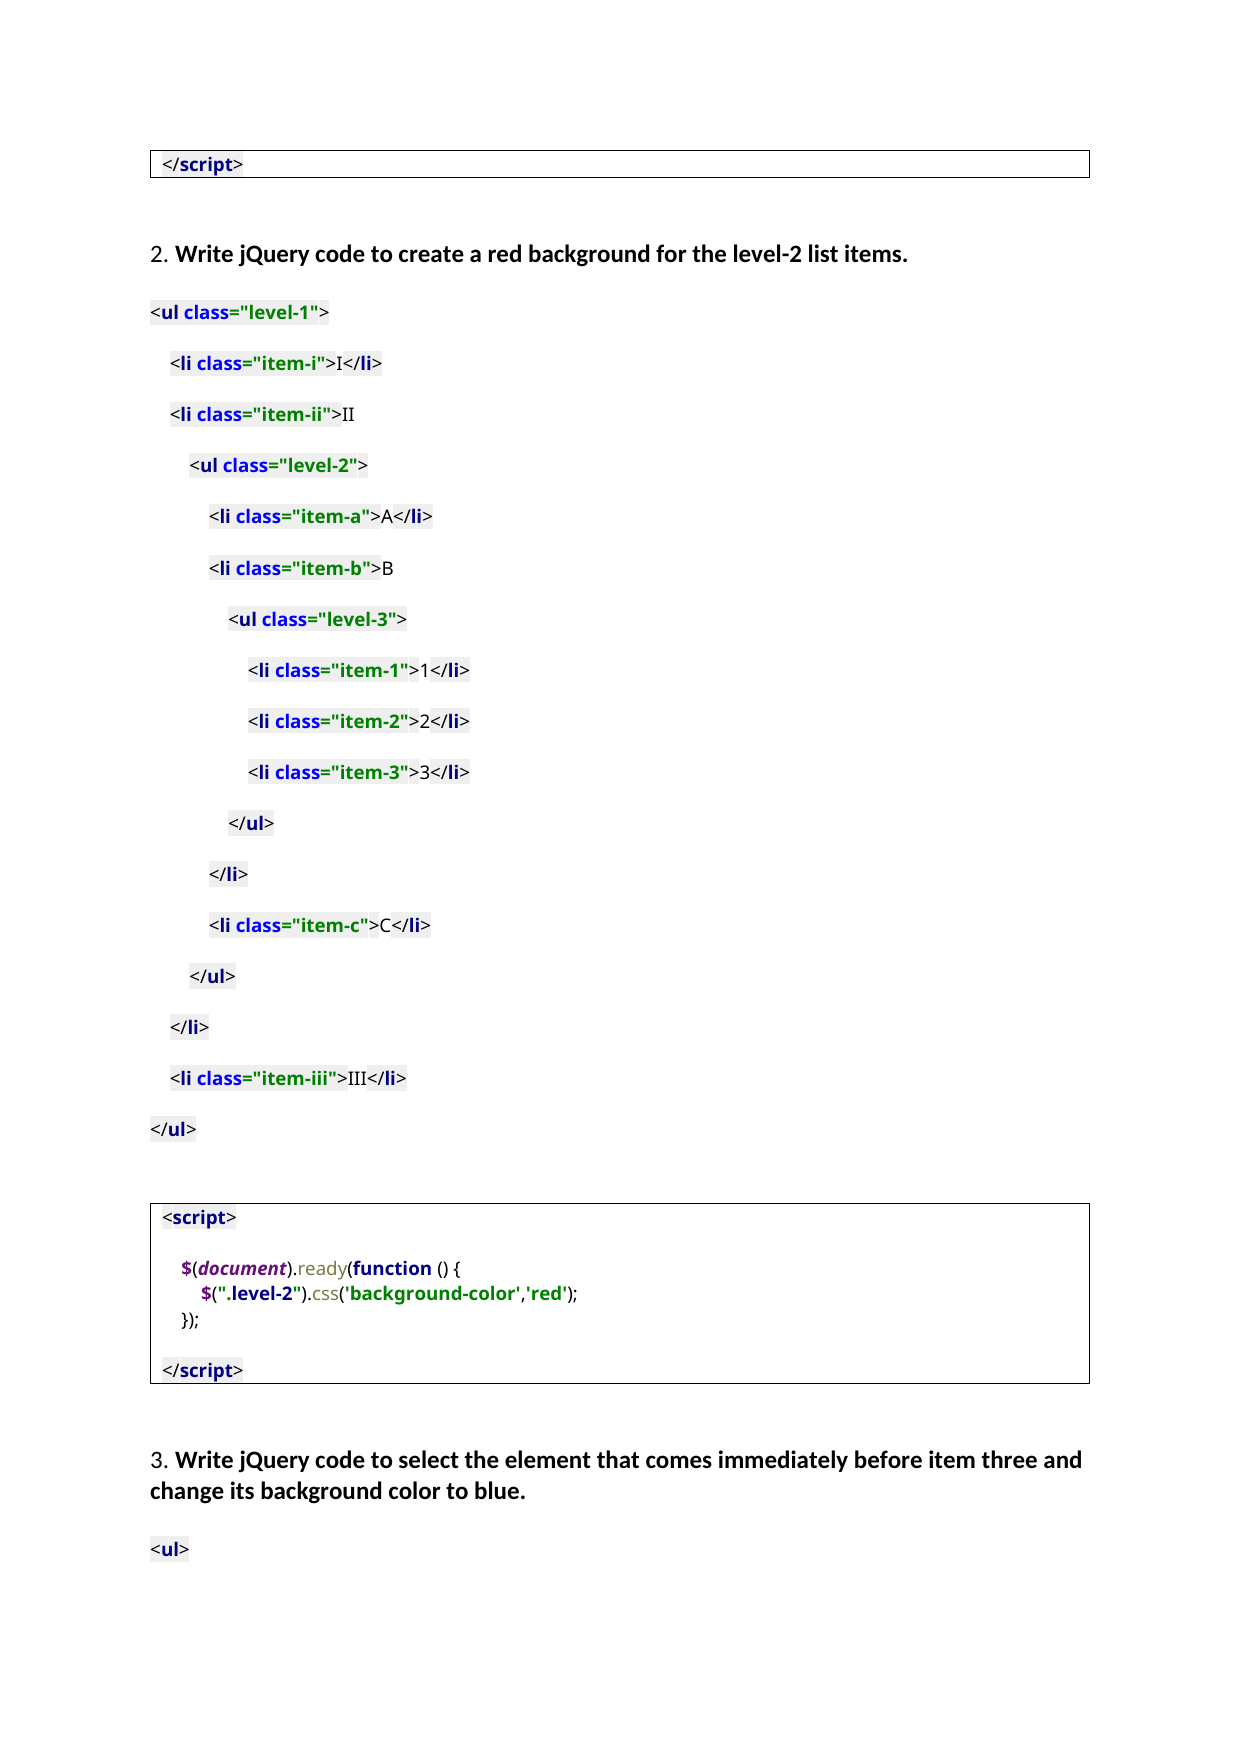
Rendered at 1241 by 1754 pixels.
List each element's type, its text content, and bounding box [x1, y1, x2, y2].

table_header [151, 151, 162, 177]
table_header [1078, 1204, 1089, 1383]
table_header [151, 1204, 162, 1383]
text 3. Write jQuery code to select the element that comes immediately before item three and change its background color to blue. [150, 1445, 1090, 1506]
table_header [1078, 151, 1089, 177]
text 2. Write jQuery code to create a red background for the level-2 list items. [150, 239, 1090, 269]
text <ul class="level-1"> <li class="item-i">I</li> <li class="item-ii">II <ul class="level-2"> <li class="item-a">A</li> <li class="item-b">B <ul class="level-3"> <li class="item-1">1</li> <li class="item-2">2</li> <li class="item-3">3</li> </ul> </li> <li class="item-c">C</li> </ul> </li> <li class="item-iii">III</li> </ul> [150, 300, 1090, 1142]
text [150, 1536, 1090, 1587]
